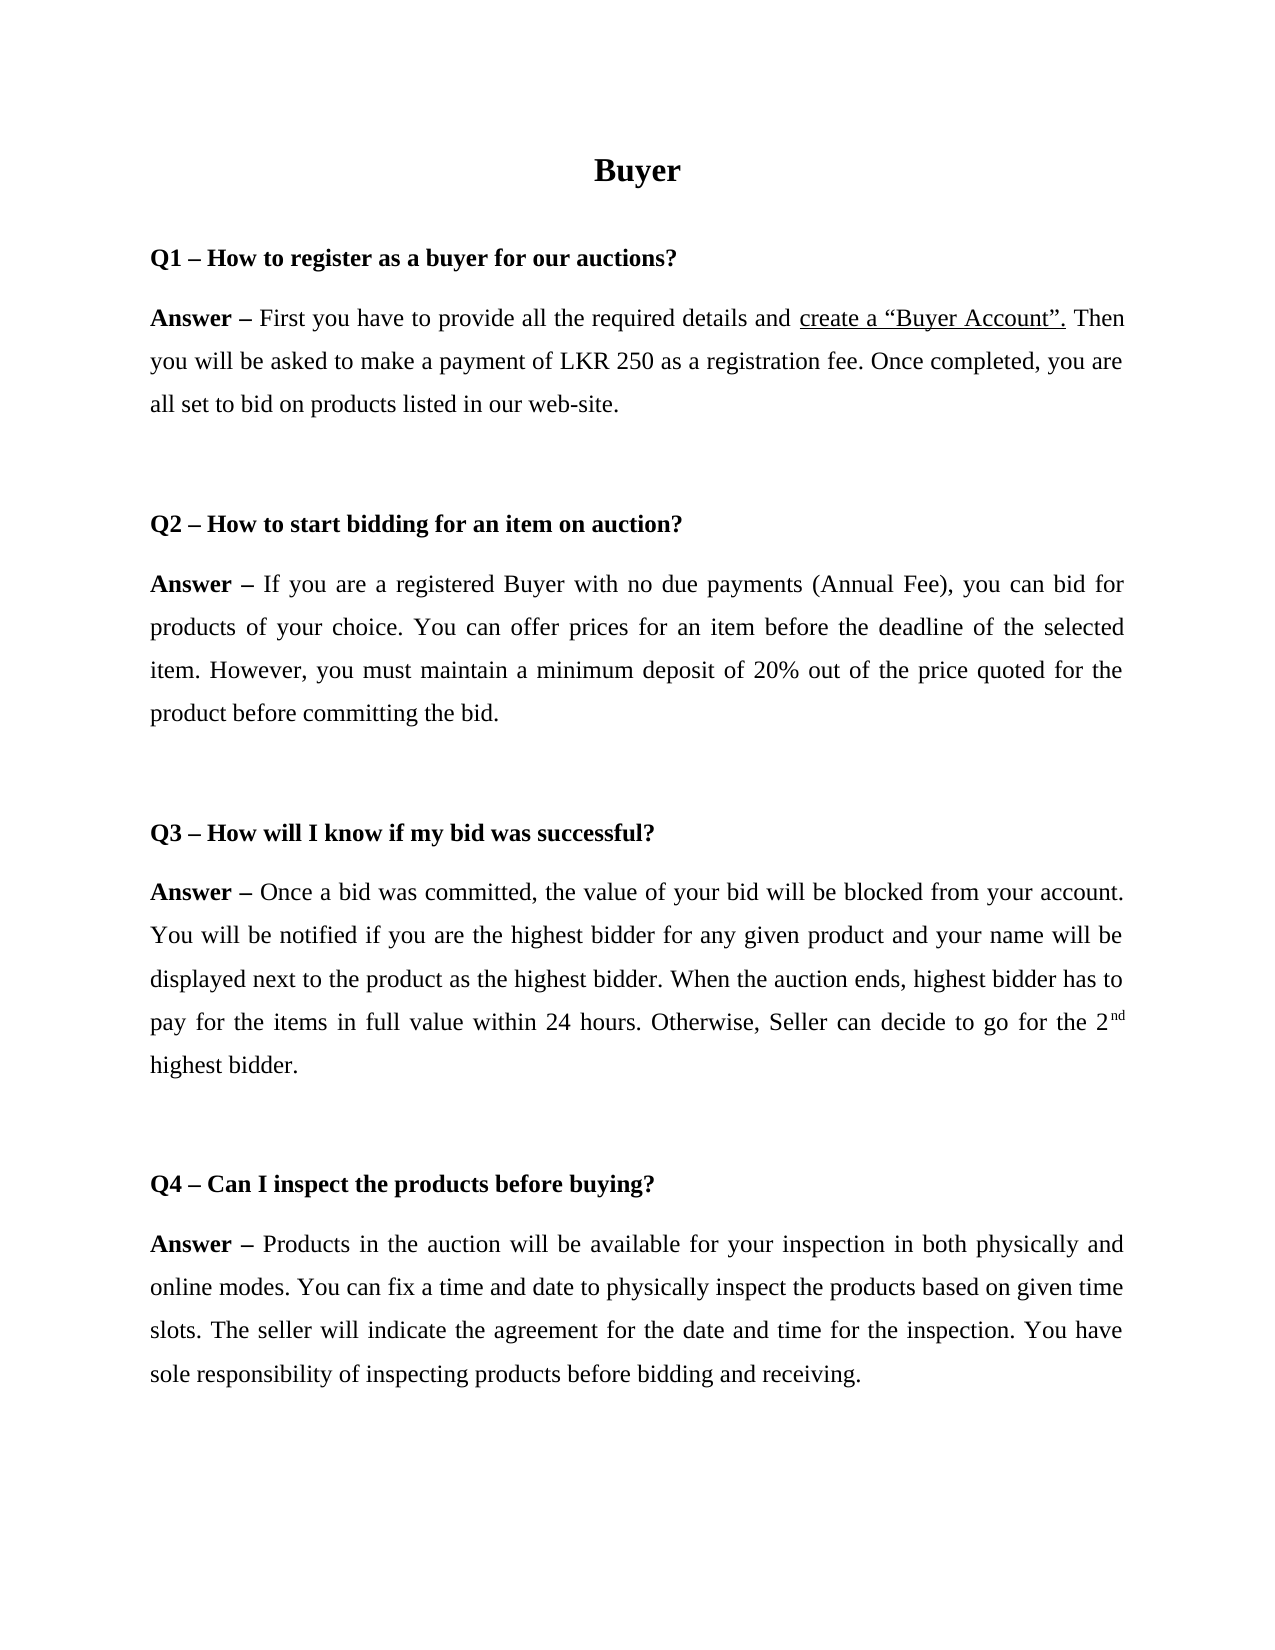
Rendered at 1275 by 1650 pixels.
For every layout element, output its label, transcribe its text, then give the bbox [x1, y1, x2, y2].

text Answer – Once a bid was committed, the value of your bid will be blocked from your account. You will be notified if you are the highest bidder for any given product and your name will be displayed next to the product as the highest bidder. When the auction ends, highest bidder has to pay for the items in full value within 24 hours. Otherwise, Seller can decide to go for the 2nd highest bidder. [150, 877, 1125, 1079]
text Q1 – How to register as a buyer for our auctions? [150, 243, 1125, 272]
text Q3 – How will I know if my bid was successful? [150, 818, 1125, 846]
text Answer – First you have to provide all the required details and create a “Buyer Account”. Then you will be asked to make a payment of LKR 250 as a registration fee. Once completed, you are all set to bid on products listed in our web-site. [150, 303, 1125, 418]
text Answer – If you are a registered Buyer with no due payments (Annual Fee), you can bid for products of your choice. You can offer prices for an item before the deadline of the selected item. However, you must maintain a minimum deposit of 20% out of the price quoted for the product before committing the bid. [150, 569, 1125, 727]
text Q4 – Can I inspect the products before buying? [150, 1169, 1125, 1198]
text Q2 – How to start bidding for an item on auction? [150, 509, 1125, 538]
text Answer – Products in the auction will be available for your inspection in both physically and online modes. You can fix a time and date to physically inspect the products based on given time slots. The seller will indicate the agreement for the date and time for the inspection. You have sole responsibility of inspecting products before bidding and receiving. [150, 1229, 1125, 1387]
text Buyer [150, 150, 1125, 188]
